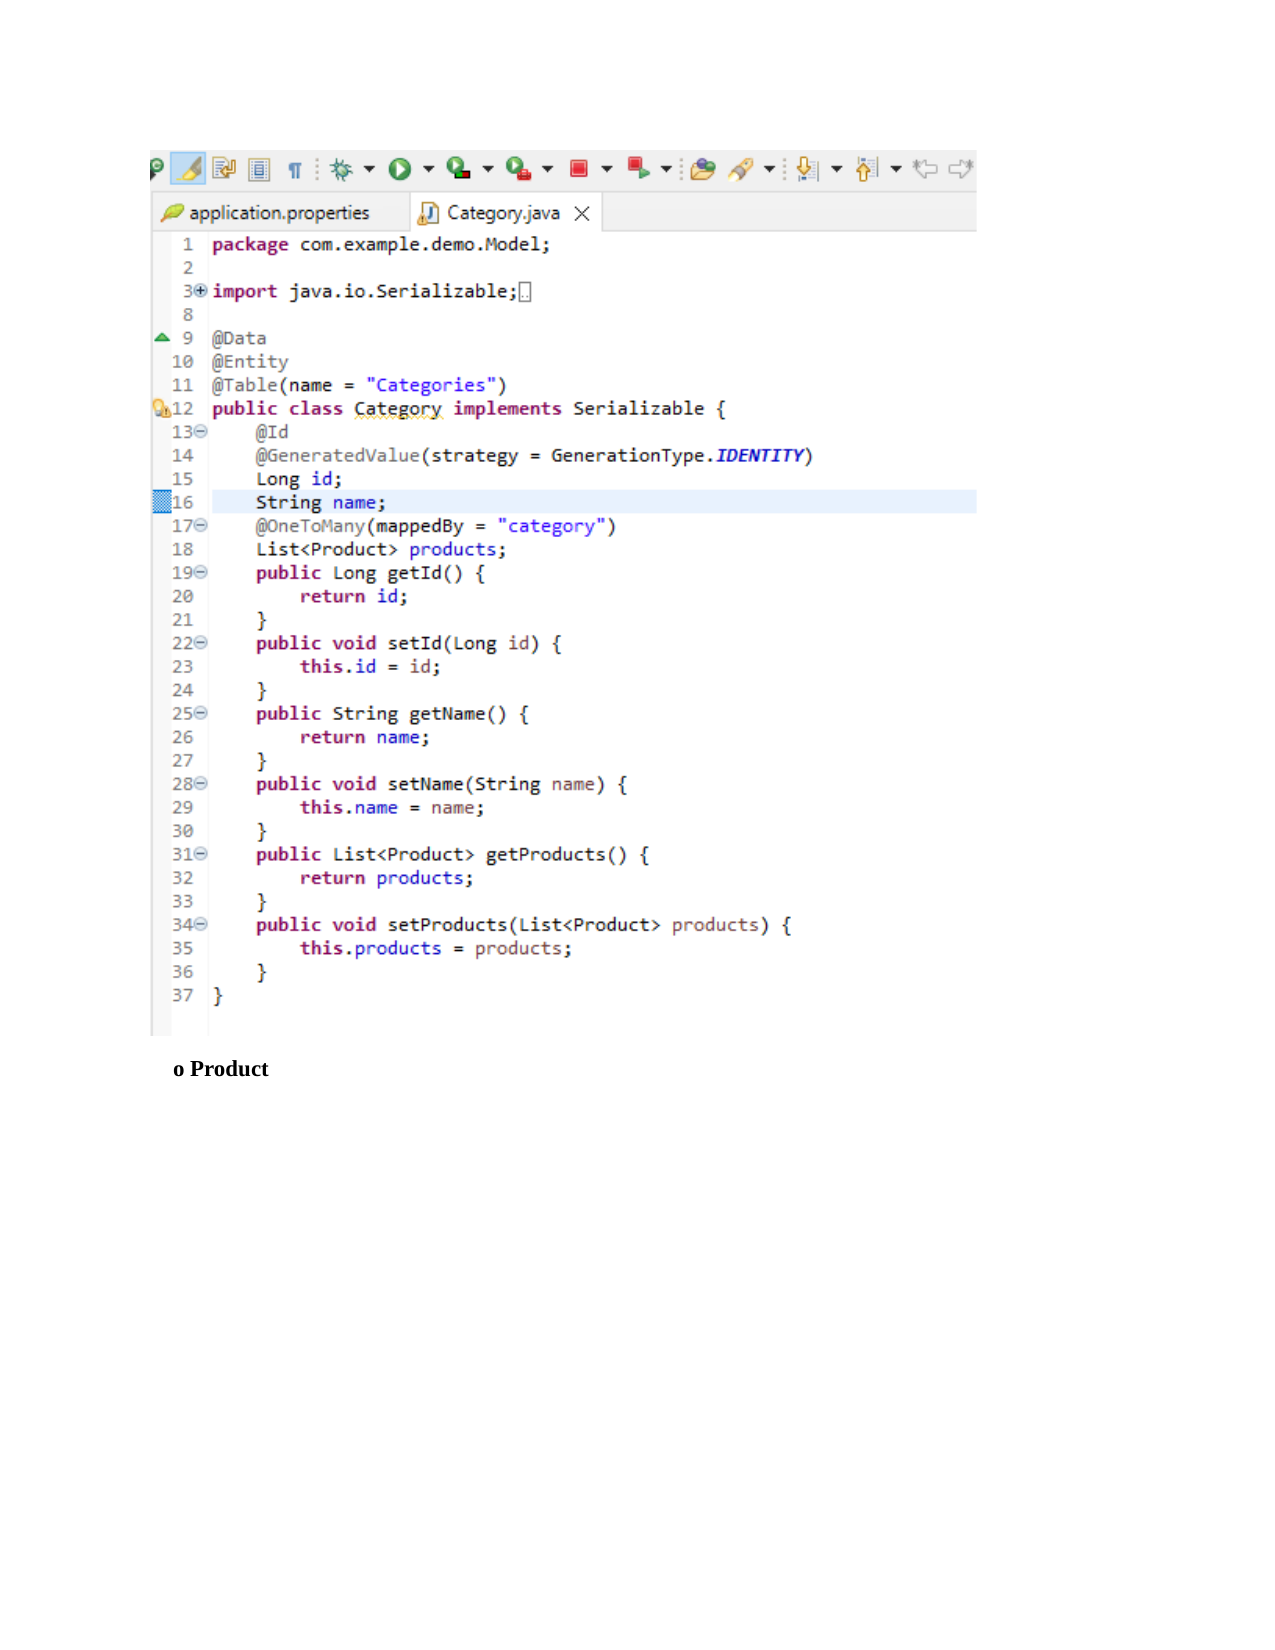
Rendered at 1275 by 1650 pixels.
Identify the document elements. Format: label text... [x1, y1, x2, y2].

picture [150, 150, 977, 1036]
text o Product [150, 1055, 1125, 1081]
